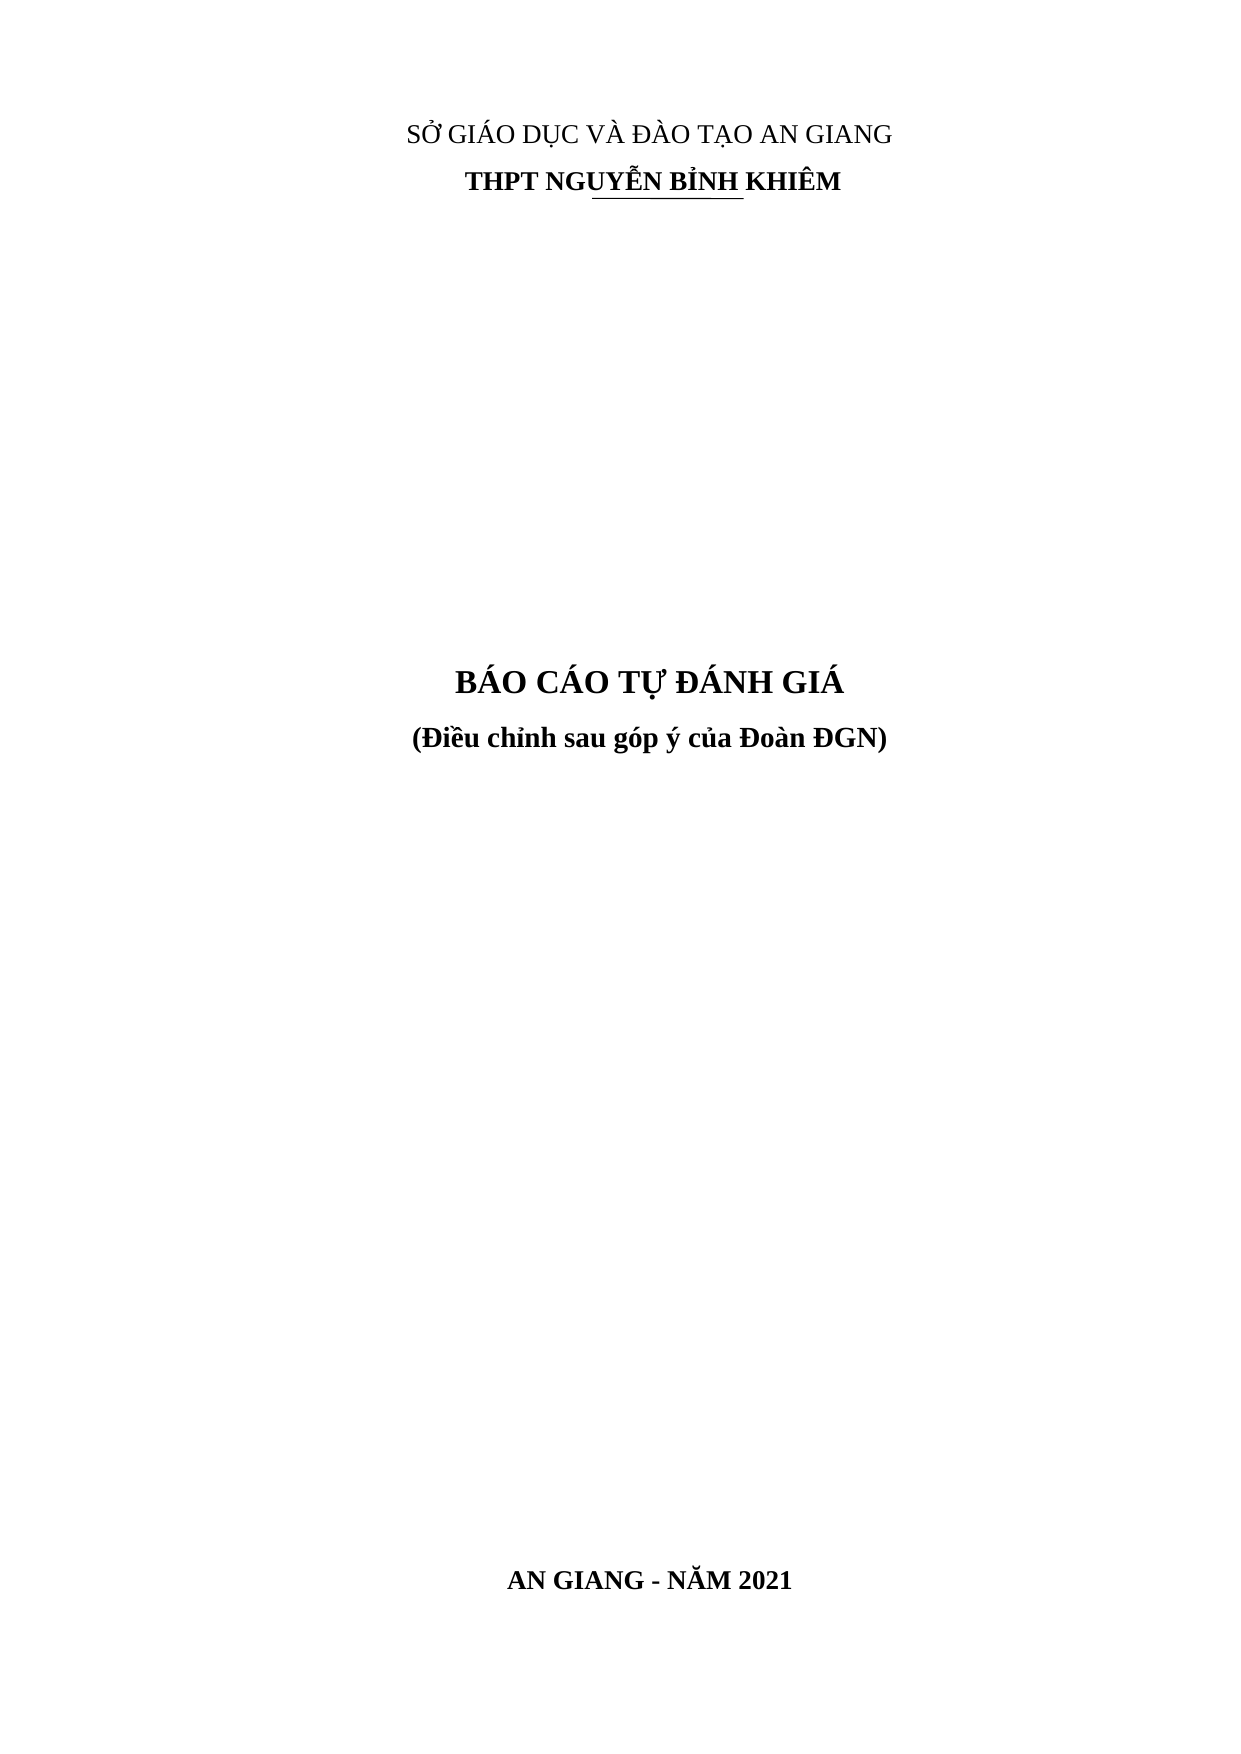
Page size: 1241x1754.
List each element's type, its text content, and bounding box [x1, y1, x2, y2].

text SỞ GIÁO DỤC VÀ ĐÀO TẠO AN GIANG [177, 118, 1122, 149]
text BÁO CÁO TỰ ĐÁNH GIÁ [177, 663, 1122, 701]
text (Điều chỉnh sau góp ý của Đoàn ĐGN) [177, 720, 1122, 754]
text AN GIANG - NĂM 2021 [177, 1564, 1122, 1595]
text THPT NGUYỄN BỈNH KHIÊM [177, 165, 1122, 196]
